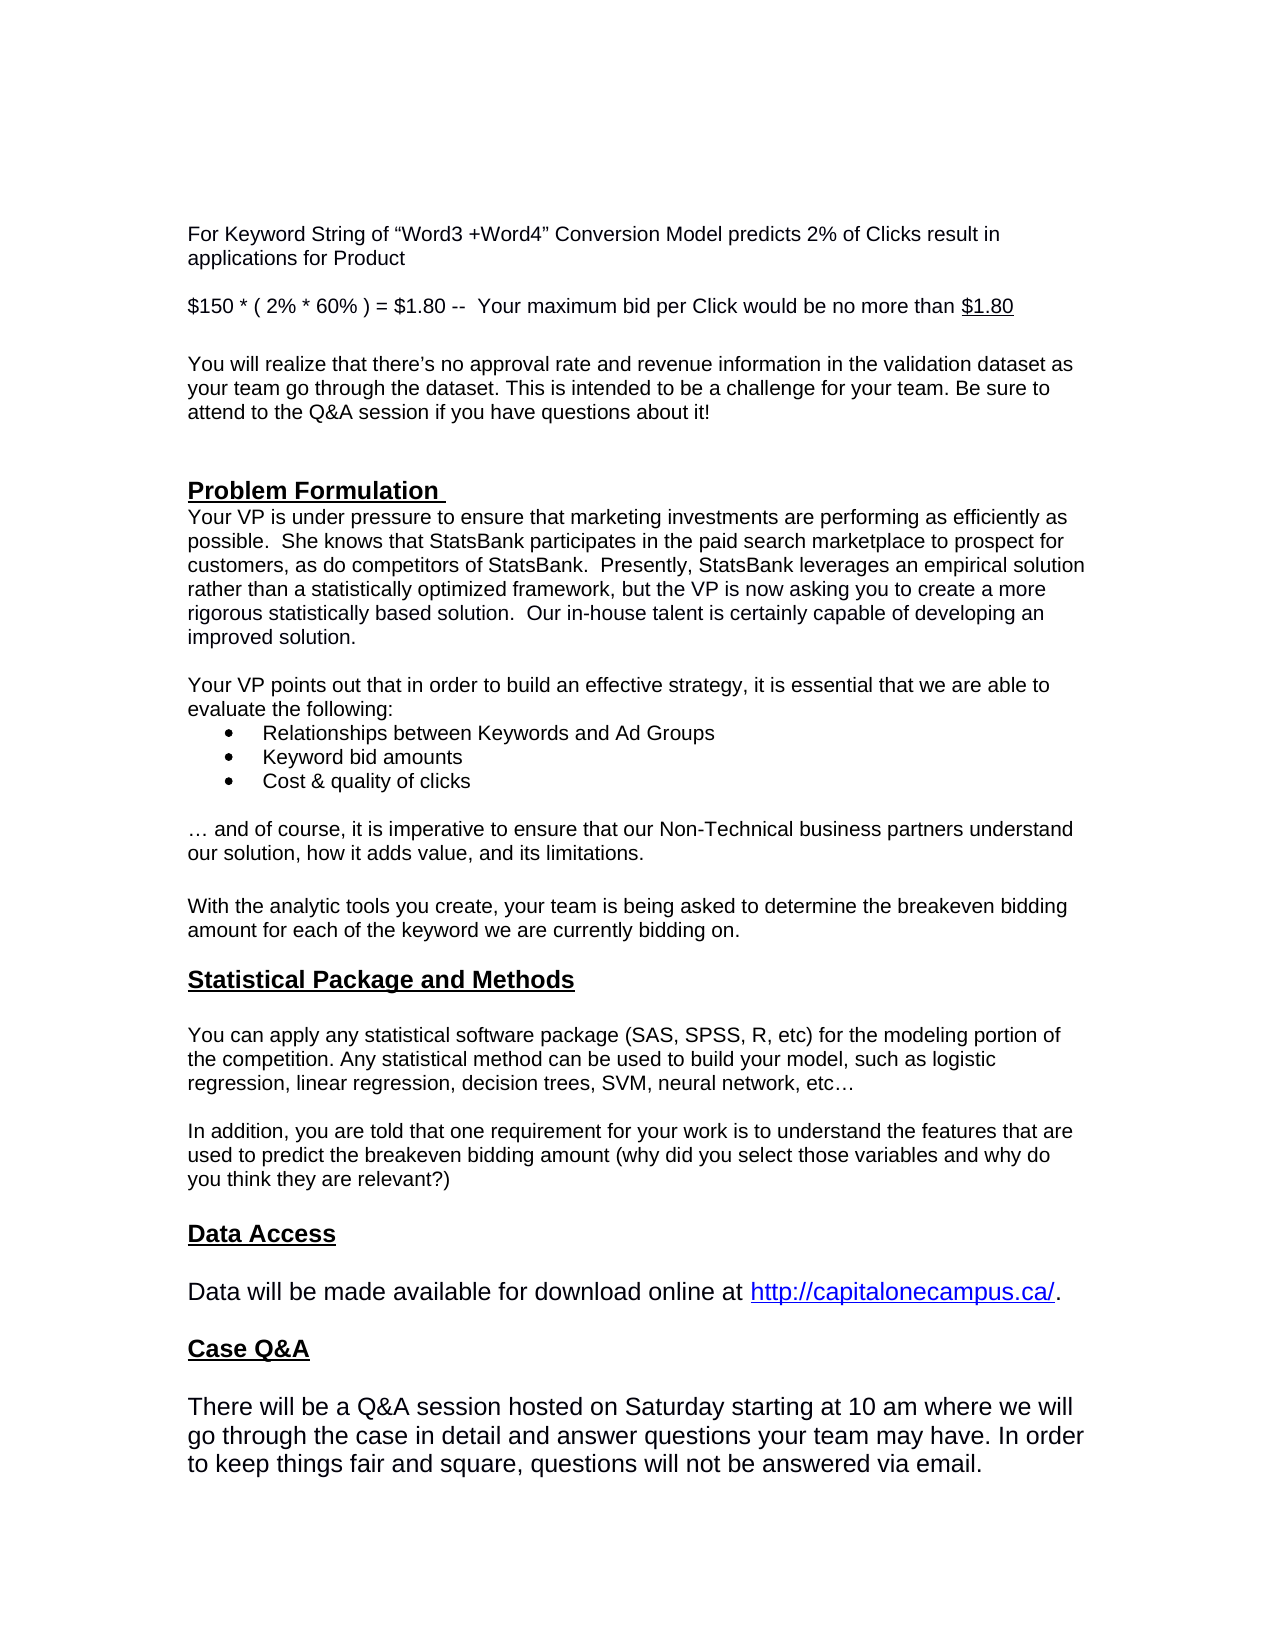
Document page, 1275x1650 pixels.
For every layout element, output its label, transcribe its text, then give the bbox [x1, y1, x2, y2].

text There will be a Q&A session hosted on Saturday starting at 10 am where we will go through the case in detail and answer questions your team may have. In order to keep things fair and square, questions will not be answered via email. [187, 1392, 1087, 1478]
text Case Q&A [187, 1334, 1087, 1363]
text Data will be made available for download online at http://capitalonecampus.ca/. [187, 1277, 1087, 1306]
list Relationships between Keywords and Ad Groups [225, 721, 1087, 745]
list Cost & quality of clicks [225, 769, 1087, 793]
text Data Access [187, 1219, 1087, 1248]
text … and of course, it is imperative to ensure that our Non-Technical business partners understand our solution, how it adds value, and its limitations. [187, 817, 1087, 865]
text You will realize that there’s no approval rate and revenue information in the validation dataset as your team go through the dataset. This is intended to be a challenge for your team. Be sure to attend to the Q&A session if you have questions about it! [187, 352, 1087, 424]
text Problem Formulation [187, 476, 1087, 505]
text In addition, you are told that one requirement for your work is to understand the features that are used to predict the breakeven bidding amount (why did you select those variables and why do you think they are relevant?) [187, 1119, 1087, 1191]
text You can apply any statistical software package (SAS, SPSS, R, etc) for the modeling portion of the competition. Any statistical method can be used to build your model, such as logistic regression, linear regression, decision trees, SVM, neural network, etc… [187, 1023, 1087, 1095]
text For Keyword String of “Word3 +Word4” Conversion Model predicts 2% of Clicks result in applications for Product [187, 222, 1087, 270]
text With the analytic tools you create, your team is being asked to determine the breakeven bidding amount for each of the keyword we are currently bidding on. [187, 893, 1087, 941]
text $150 * ( 2% * 60% ) = $1.80 -- Your maximum bid per Click would be no more than $1.80 [187, 294, 1087, 318]
text Your VP points out that in order to build an effective strategy, it is essential that we are able to evaluate the following: [187, 673, 1087, 721]
text Your VP is under pressure to ensure that marketing investments are performing as efficiently as possible. She knows that StatsBank participates in the paid search marketplace to prospect for customers, as do competitors of StatsBank. Presently, StatsBank leverages an empirical solution rather than a statistically optimized framework, but the VP is now asking you to create a more rigorous statistically based solution. Our in-house talent is certainly capable of developing an improved solution. [187, 505, 1087, 649]
text Statistical Package and Methods [187, 965, 1087, 994]
list Keyword bid amounts [225, 745, 1087, 769]
